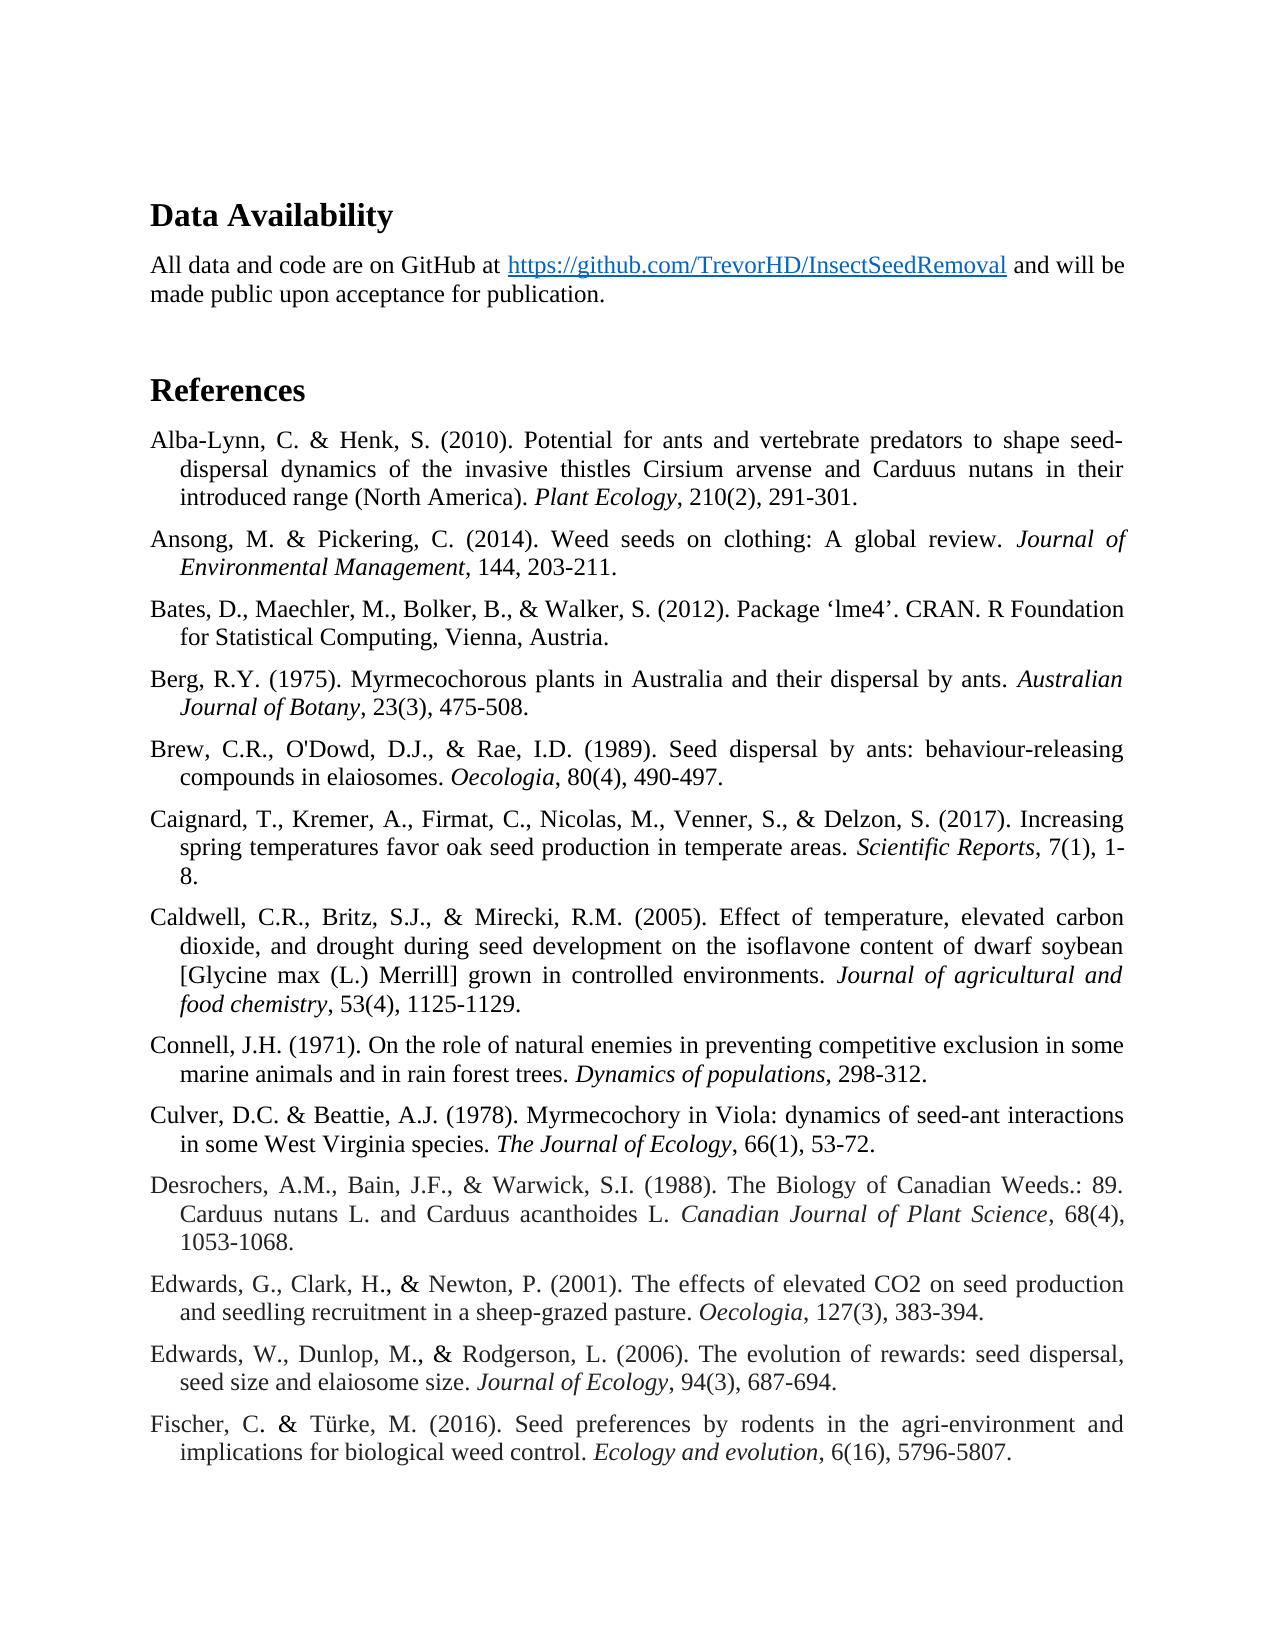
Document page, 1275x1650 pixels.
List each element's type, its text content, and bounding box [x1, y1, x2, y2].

text Desrochers, A.M., Bain, J.F., & Warwick, S.I. (1988). The Biology of Canadian Weeds.: 89. Carduus nutans L. and Carduus acanthoides L. Canadian Journal of Plant Science, 68(4), 1053-1068. [150, 1199, 1125, 1256]
text Edwards, W., Dunlop, M., & Rodgerson, L. (2006). The evolution of rewards: seed dispersal, seed size and elaiosome size. Journal of Ecology, 94(3), 687-694. [150, 1339, 1125, 1396]
text Caldwell, C.R., Britz, S.J., & Mirecki, R.M. (2005). Effect of temperature, elevated carbon dioxide, and drought during seed development on the isoflavone content of dwarf soybean [Glycine max (L.) Merrill] grown in controlled environments. Journal of agricultural and food chemistry, 53(4), 1125-1129. [150, 902, 1125, 1017]
text Bates, D., Maechler, M., Bolker, B., & Walker, S. (2012). Package ‘lme4’. CRAN. R Foundation for Statistical Computing, Vienna, Austria. [150, 594, 1125, 651]
text References [150, 370, 1125, 408]
text Edwards, G., Clark, H., & Newton, P. (2001). The effects of elevated CO2 on seed production and seedling recruitment in a sheep-grazed pasture. Oecologia, 127(3), 383-394. [150, 1269, 1125, 1326]
text Alba-Lynn, C. & Henk, S. (2010). Potential for ants and vertebrate predators to shape seed-dispersal dynamics of the invasive thistles Cirsium arvense and Carduus nutans in their introduced range (North America). Plant Ecology, 210(2), 291-301. [150, 425, 1125, 511]
text Ansong, M. & Pickering, C. (2014). Weed seeds on clothing: A global review. Journal of Environmental Management, 144, 203-211. [150, 524, 1125, 581]
text All data and code are on GitHub at https://github.com/TrevorHD/InsectSeedRemoval and will be made public upon acceptance for publication. [150, 250, 1125, 308]
text Caignard, T., Kremer, A., Firmat, C., Nicolas, M., Venner, S., & Delzon, S. (2017). Increasing spring temperatures favor oak seed production in temperate areas. Scientific Reports, 7(1), 1-8. [150, 804, 1125, 890]
text Berg, R.Y. (1975). Myrmecochorous plants in Australia and their dispersal by ants. Australian Journal of Botany, 23(3), 475-508. [150, 664, 1125, 721]
text Connell, J.H. (1971). On the role of natural enemies in preventing competitive exclusion in some marine animals and in rain forest trees. Dynamics of populations, 298-312. [150, 1030, 1125, 1087]
text Culver, D.C. & Beattie, A.J. (1978). Myrmecochory in Viola: dynamics of seed-ant interactions in some West Virginia species. The Journal of Ecology, 66(1), 53-72. [150, 1100, 1125, 1157]
text Brew, C.R., O'Dowd, D.J., & Rae, I.D. (1989). Seed dispersal by ants: behaviour-releasing compounds in elaiosomes. Oecologia, 80(4), 490-497. [150, 734, 1125, 791]
text Data Availability [150, 195, 1125, 234]
text Fischer, C. & Türke, M. (2016). Seed preferences by rodents in the agri‐environment and implications for biological weed control. Ecology and evolution, 6(16), 5796-5807. [150, 1409, 1125, 1466]
